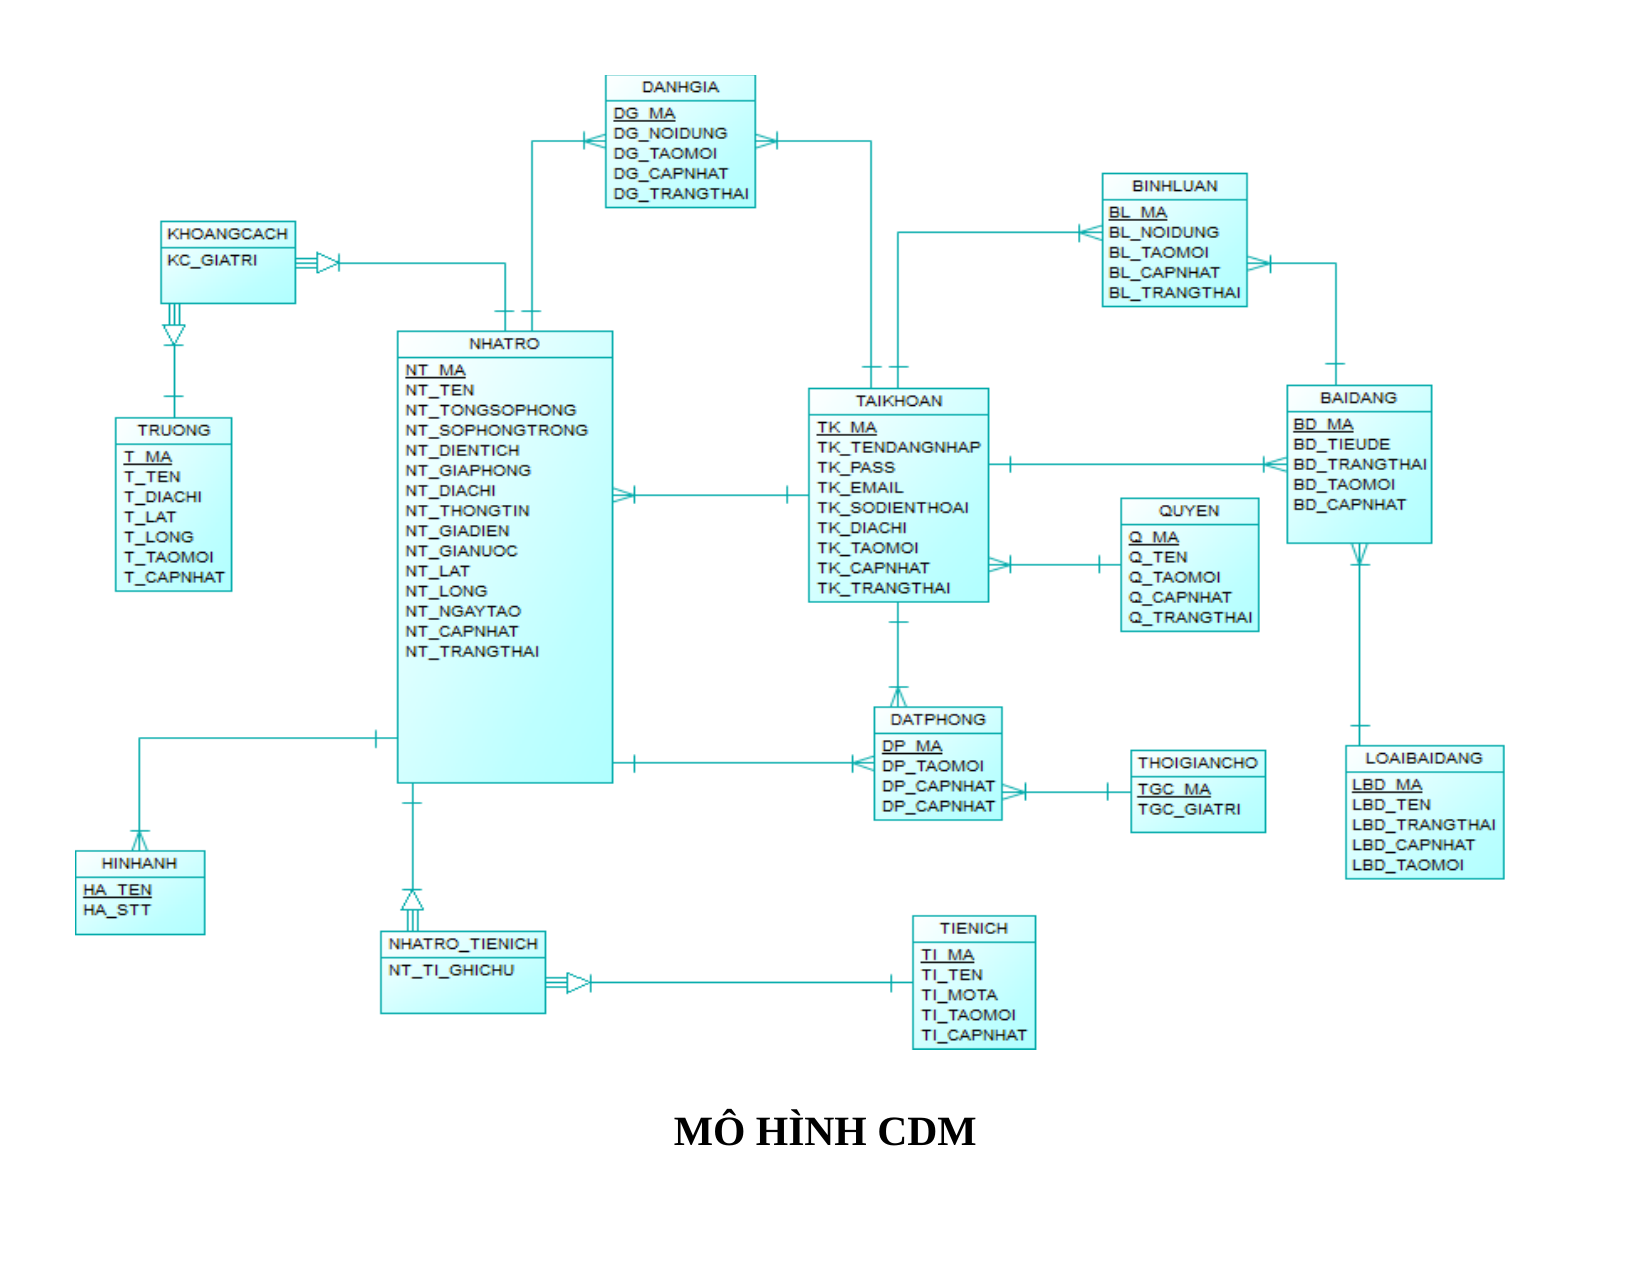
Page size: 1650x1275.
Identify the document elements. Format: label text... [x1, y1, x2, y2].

picture [75, 75, 1505, 1050]
text MÔ HÌNH CDM [75, 1106, 1575, 1154]
